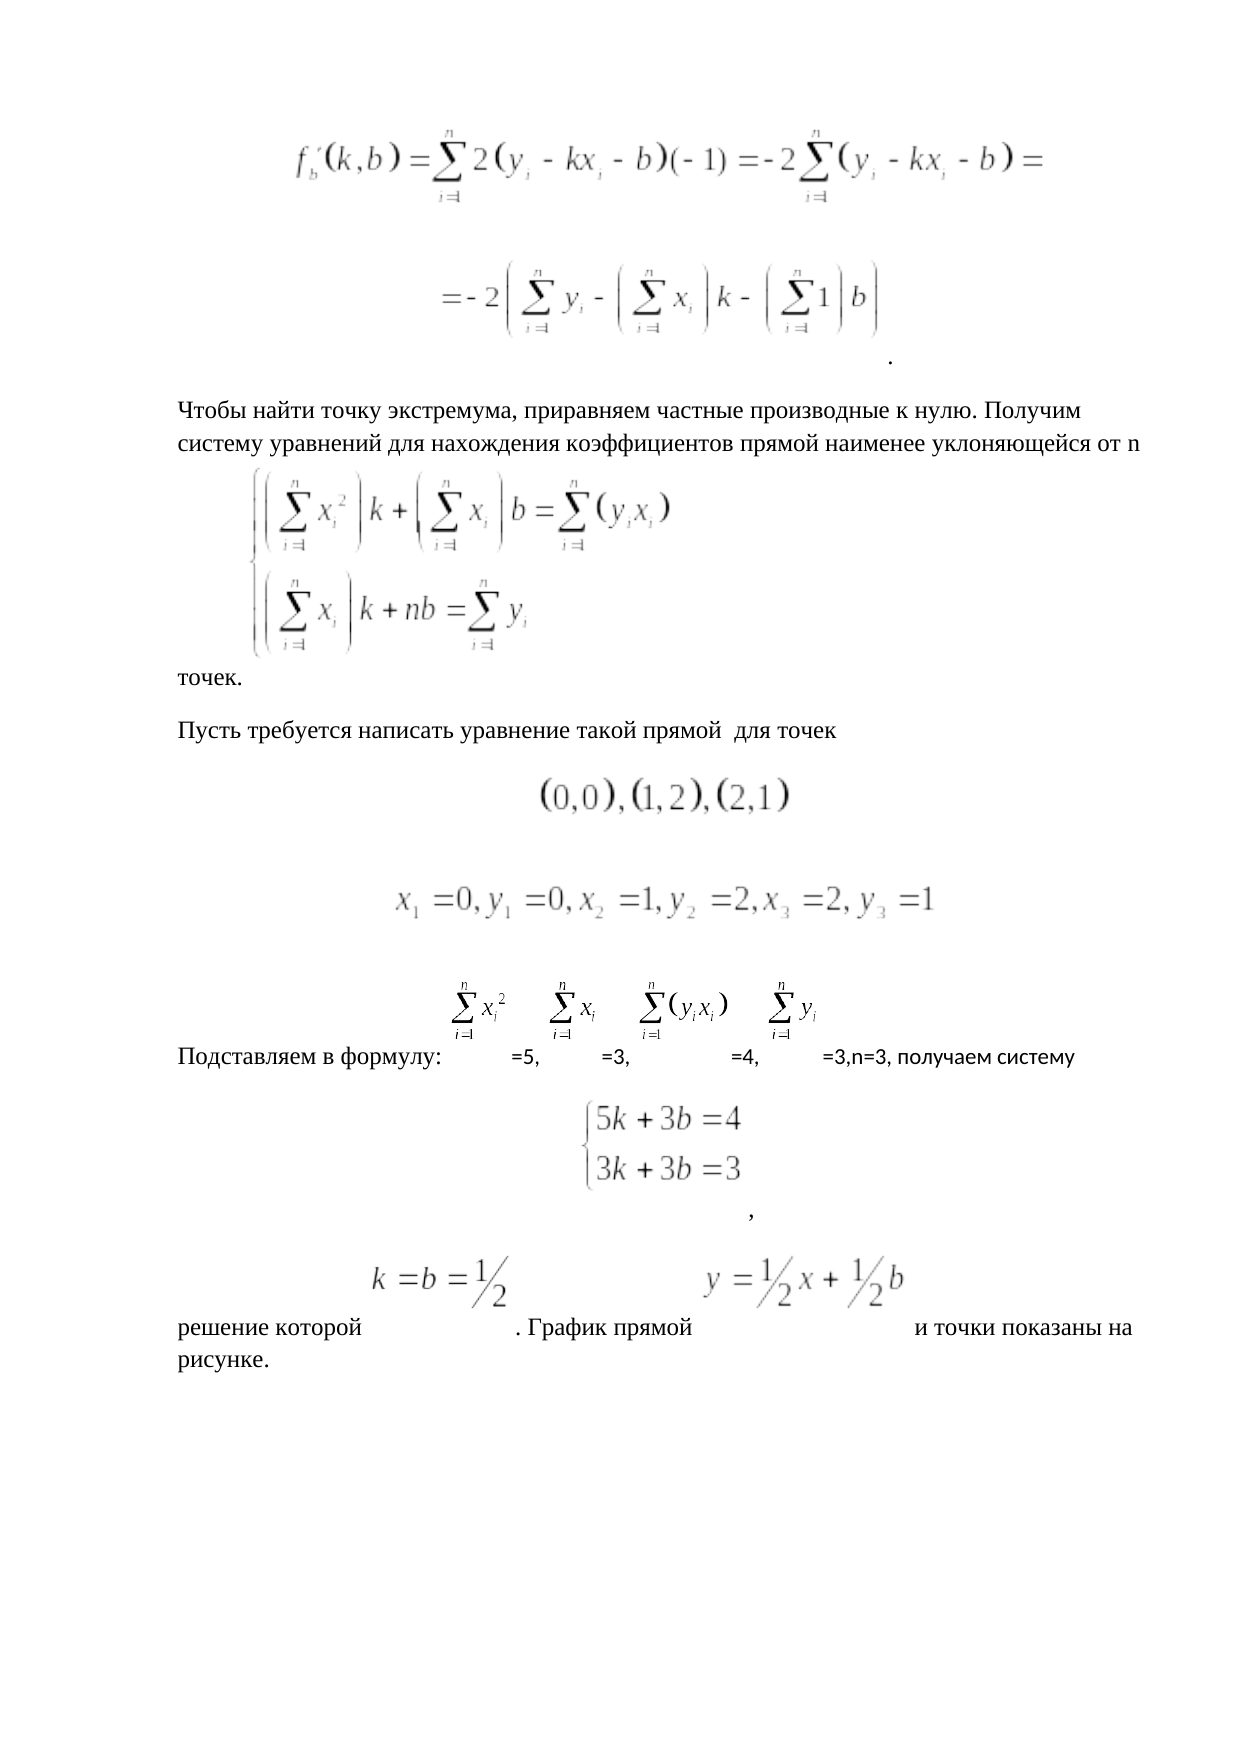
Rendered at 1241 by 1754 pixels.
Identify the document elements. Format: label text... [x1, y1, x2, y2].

text . [177, 254, 1152, 370]
text решение которой . График прямой и точки показаны на рисунке. [177, 1248, 1152, 1373]
text Пусть требуется написать уравнение такой прямой для точек [177, 716, 1152, 744]
text Подставляем в формулу: =5, =3, =4, =3,n=3, получаем систему [177, 973, 1152, 1070]
text , [177, 1096, 1152, 1223]
text Чтобы найти точку экстремума, приравняем частные производные к нулю. Получим систему уравнений для нахождения коэффициентов прямой наименее уклоняющейся от n точек. [177, 395, 1152, 690]
